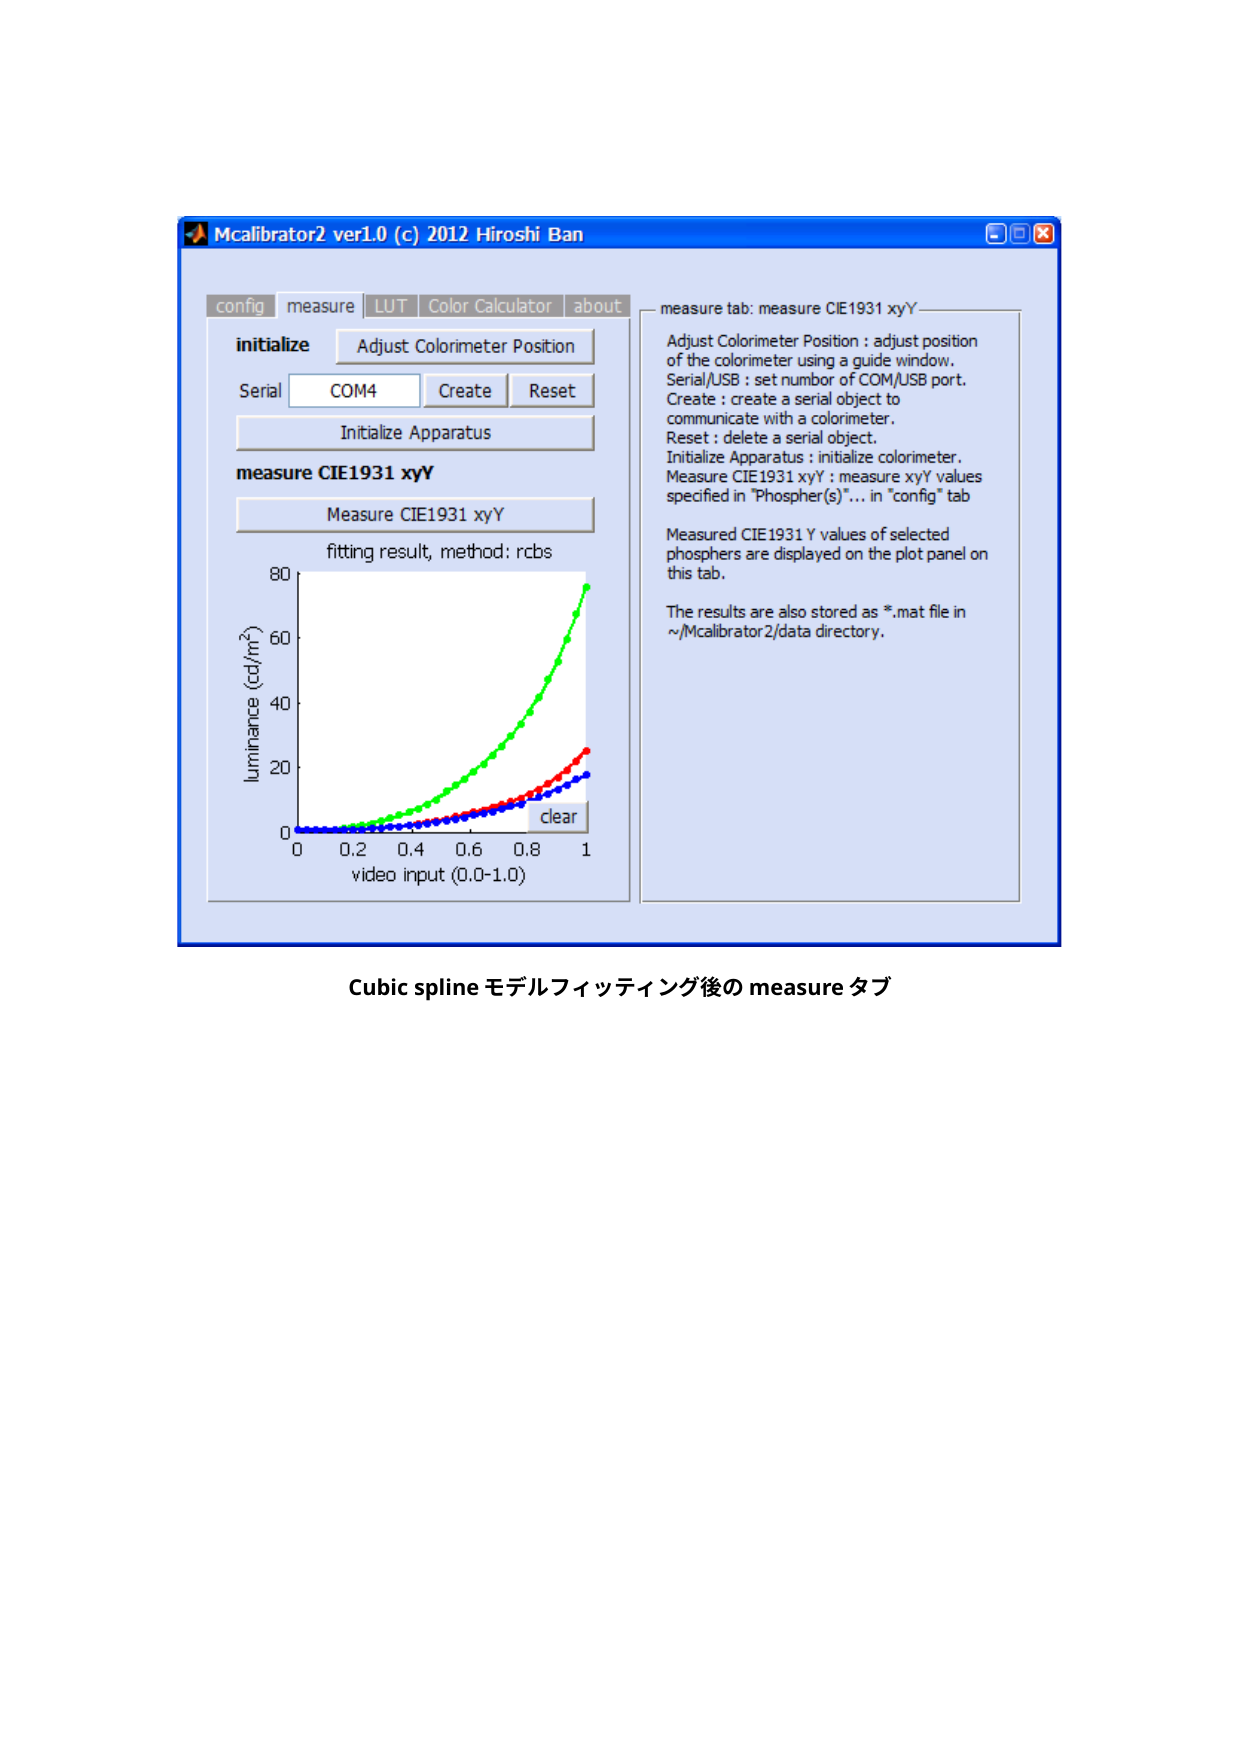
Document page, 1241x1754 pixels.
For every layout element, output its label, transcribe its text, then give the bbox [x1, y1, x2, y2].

text Cubic splineモデルフィッティング後のmeasureタブ [177, 967, 1063, 1004]
picture [177, 216, 1062, 947]
